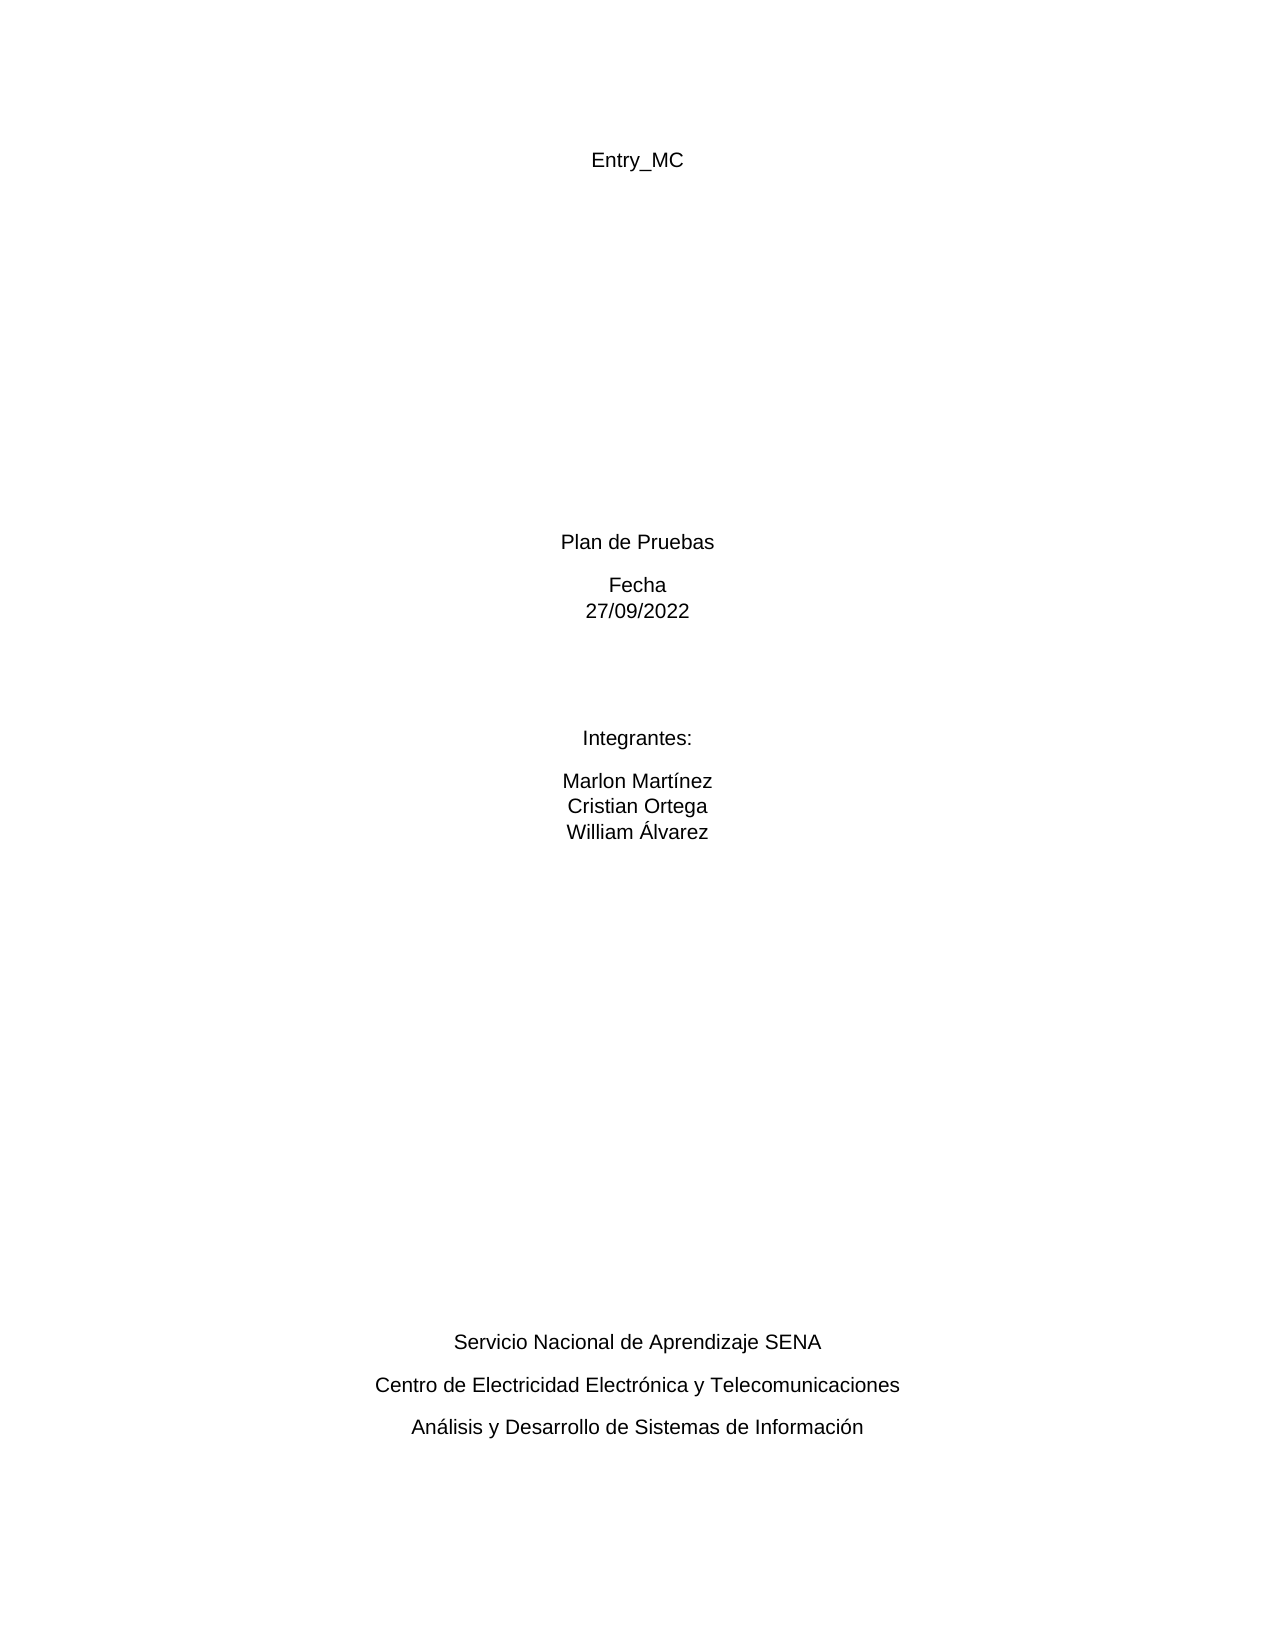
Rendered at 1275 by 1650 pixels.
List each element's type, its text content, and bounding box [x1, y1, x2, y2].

text Servicio Nacional de Aprendizaje SENA [177, 1330, 1098, 1354]
text Integrantes: [177, 726, 1098, 750]
text Entry_MC [177, 148, 1098, 172]
text Análisis y Desarrollo de Sistemas de Información [177, 1415, 1098, 1439]
text Marlon Martínez Cristian Ortega William Álvarez [177, 768, 1098, 844]
text Centro de Electricidad Electrónica y Telecomunicaciones [177, 1373, 1098, 1397]
text Fecha 27/09/2022 [177, 573, 1098, 622]
text Plan de Pruebas [177, 530, 1098, 554]
